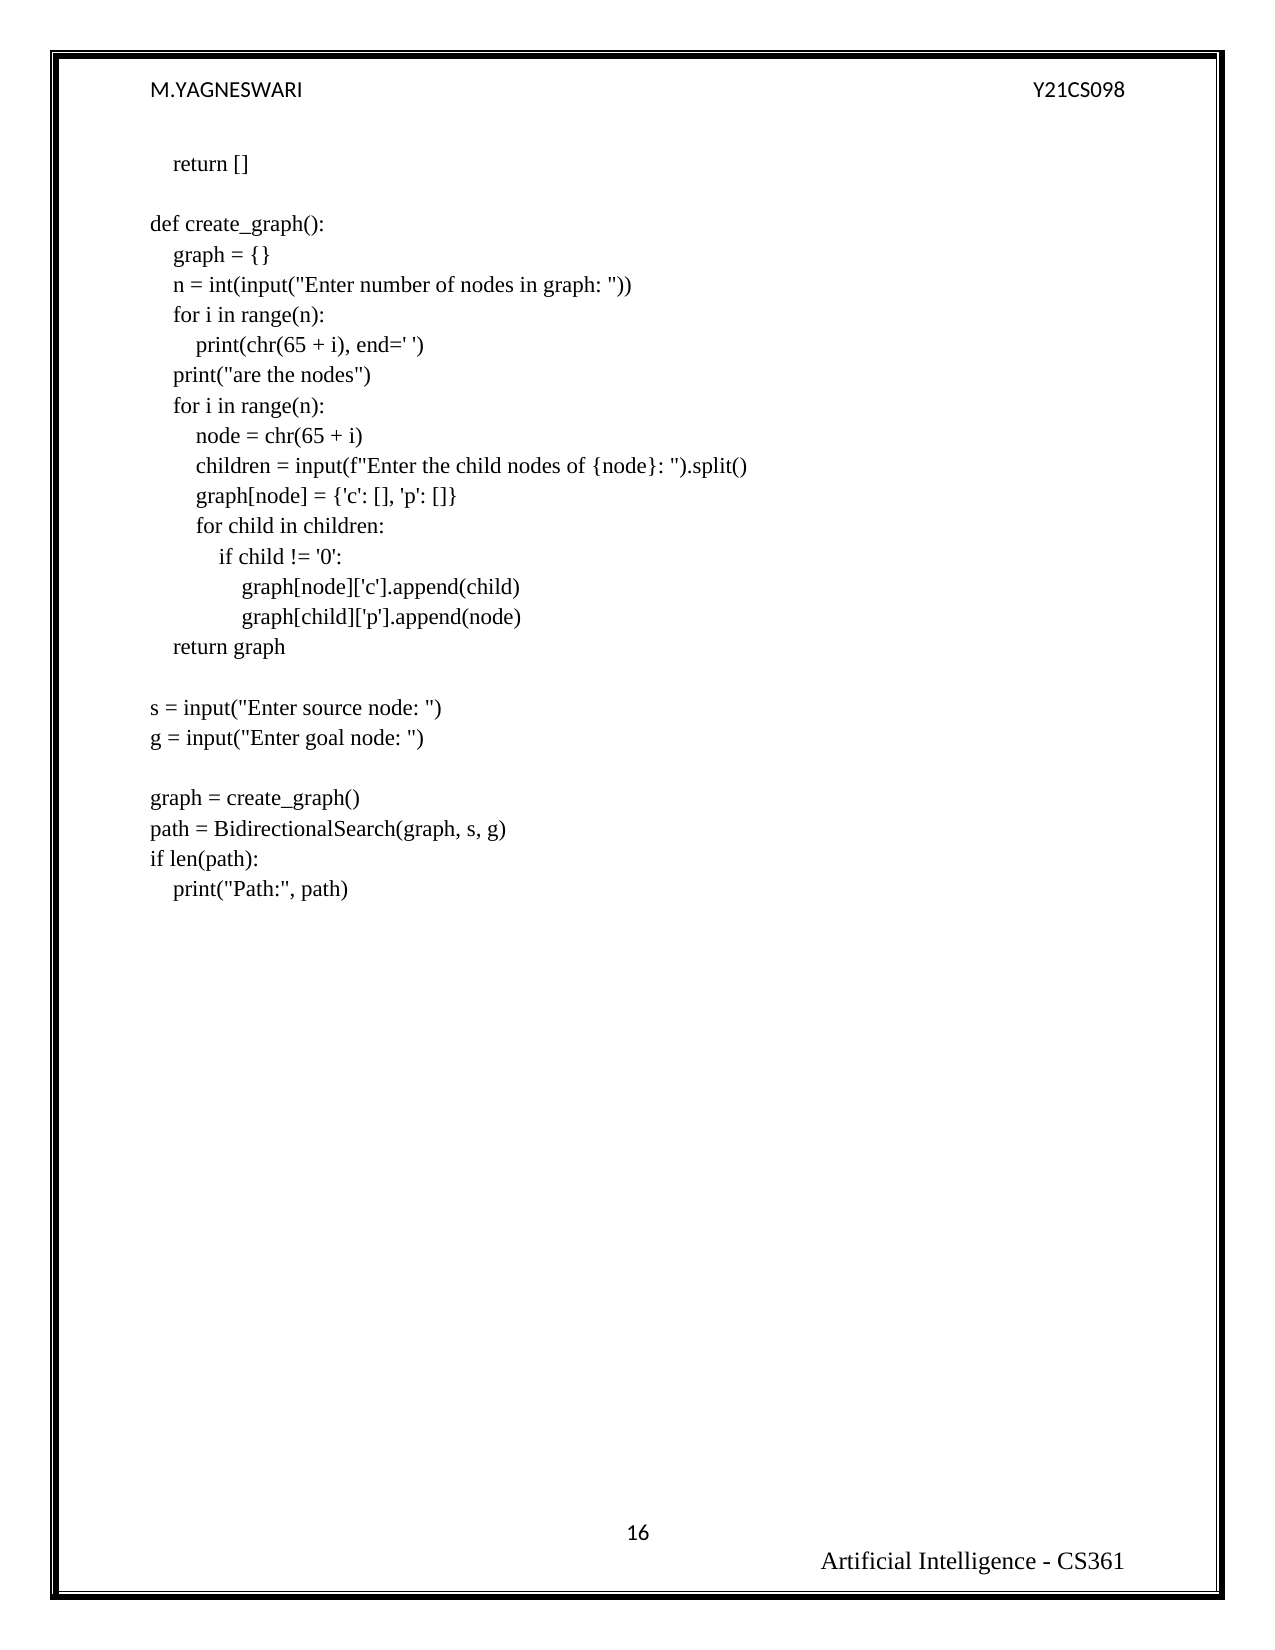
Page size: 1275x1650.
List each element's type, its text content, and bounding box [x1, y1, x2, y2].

text graph = create_graph() [150, 784, 1125, 811]
text s = input("Enter source node: ") [150, 694, 1125, 720]
text path = BidirectionalSearch(graph, s, g) [150, 814, 1125, 841]
text graph = {} [150, 241, 1125, 267]
text for i in range(n): [150, 301, 1125, 327]
text print("are the nodes") [150, 361, 1125, 388]
text graph[child]['p'].append(node) [150, 603, 1125, 629]
text if child != '0': [150, 543, 1125, 569]
text if len(path): [150, 845, 1125, 871]
text graph[node] = {'c': [], 'p': []} [150, 482, 1125, 509]
text print(chr(65 + i), end=' ') [150, 331, 1125, 358]
text g = input("Enter goal node: ") [150, 724, 1125, 750]
text children = input(f"Enter the child nodes of {node}: ").split() [150, 452, 1125, 478]
text node = chr(65 + i) [150, 422, 1125, 448]
text def create_graph(): [150, 210, 1125, 237]
text for i in range(n): [150, 392, 1125, 418]
text return graph [150, 633, 1125, 660]
text for child in children: [150, 512, 1125, 539]
text return [] [150, 150, 1125, 176]
text n = int(input("Enter number of nodes in graph: ")) [150, 271, 1125, 297]
text print("Path:", path) [150, 875, 1125, 901]
text graph[node]['c'].append(child) [150, 573, 1125, 599]
